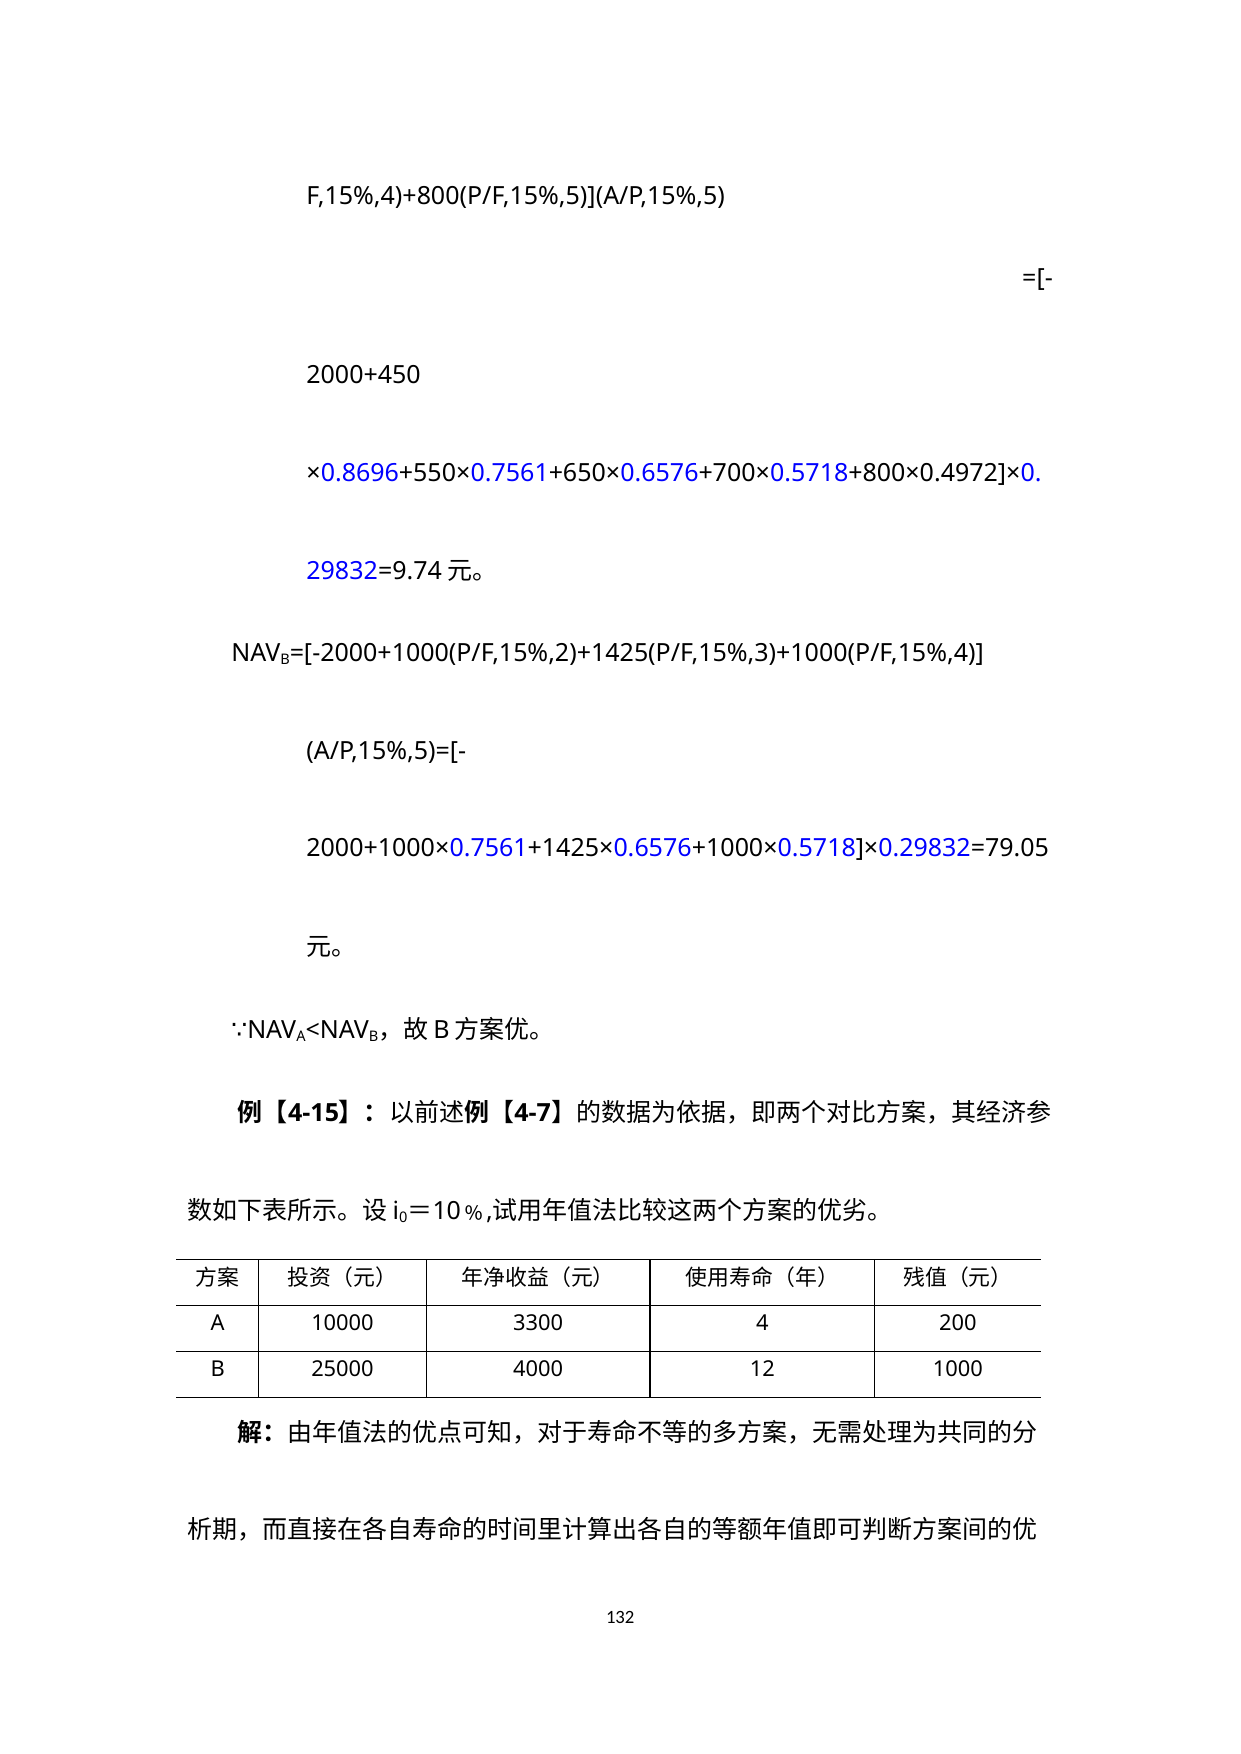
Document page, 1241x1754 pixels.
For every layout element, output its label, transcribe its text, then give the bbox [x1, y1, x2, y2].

table_header 残值（元） [875, 1260, 1041, 1305]
text 例【4-15】：以前述例【4-7】的数据为依据，即两个对比方案，其经济参数如下表所示。设i0＝10﹪,试用年值法比较这两个方案的优劣。 [187, 1078, 1053, 1241]
table_cell B [176, 1352, 258, 1397]
table_header 投资（元） [259, 1260, 426, 1305]
table_cell 12 [651, 1352, 874, 1397]
text NAVB=[-2000+1000(P/F,15%,2)+1425(P/F,15%,3)+1000(P/F,15%,4)] (A/P,15%,5)=[-2000+1000×0.7561+1425×0.6576+1000×0.5718]×0.29832=79.05元。 [231, 619, 1053, 977]
table_header 年净收益（元） [427, 1260, 649, 1305]
table_cell A [176, 1306, 258, 1351]
text ∵NAVA<NAVB，故B方案优。 [231, 995, 1053, 1060]
table_cell 200 [875, 1306, 1041, 1351]
table_cell 25000 [259, 1352, 426, 1397]
table_cell 10000 [259, 1306, 426, 1351]
table_cell 4 [651, 1306, 874, 1351]
table_cell 1000 [875, 1352, 1041, 1397]
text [231, 162, 1053, 227]
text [187, 1398, 1053, 1560]
table_cell 4000 [427, 1352, 649, 1397]
table_header 使用寿命（年） [651, 1260, 874, 1305]
text =[-2000+450×0.8696+550×0.7561+650×0.6576+700×0.5718+800×0.4972]×0.29832=9.74元。 [231, 244, 1053, 601]
table_header 方案 [176, 1260, 258, 1305]
table_cell 3300 [427, 1306, 649, 1351]
